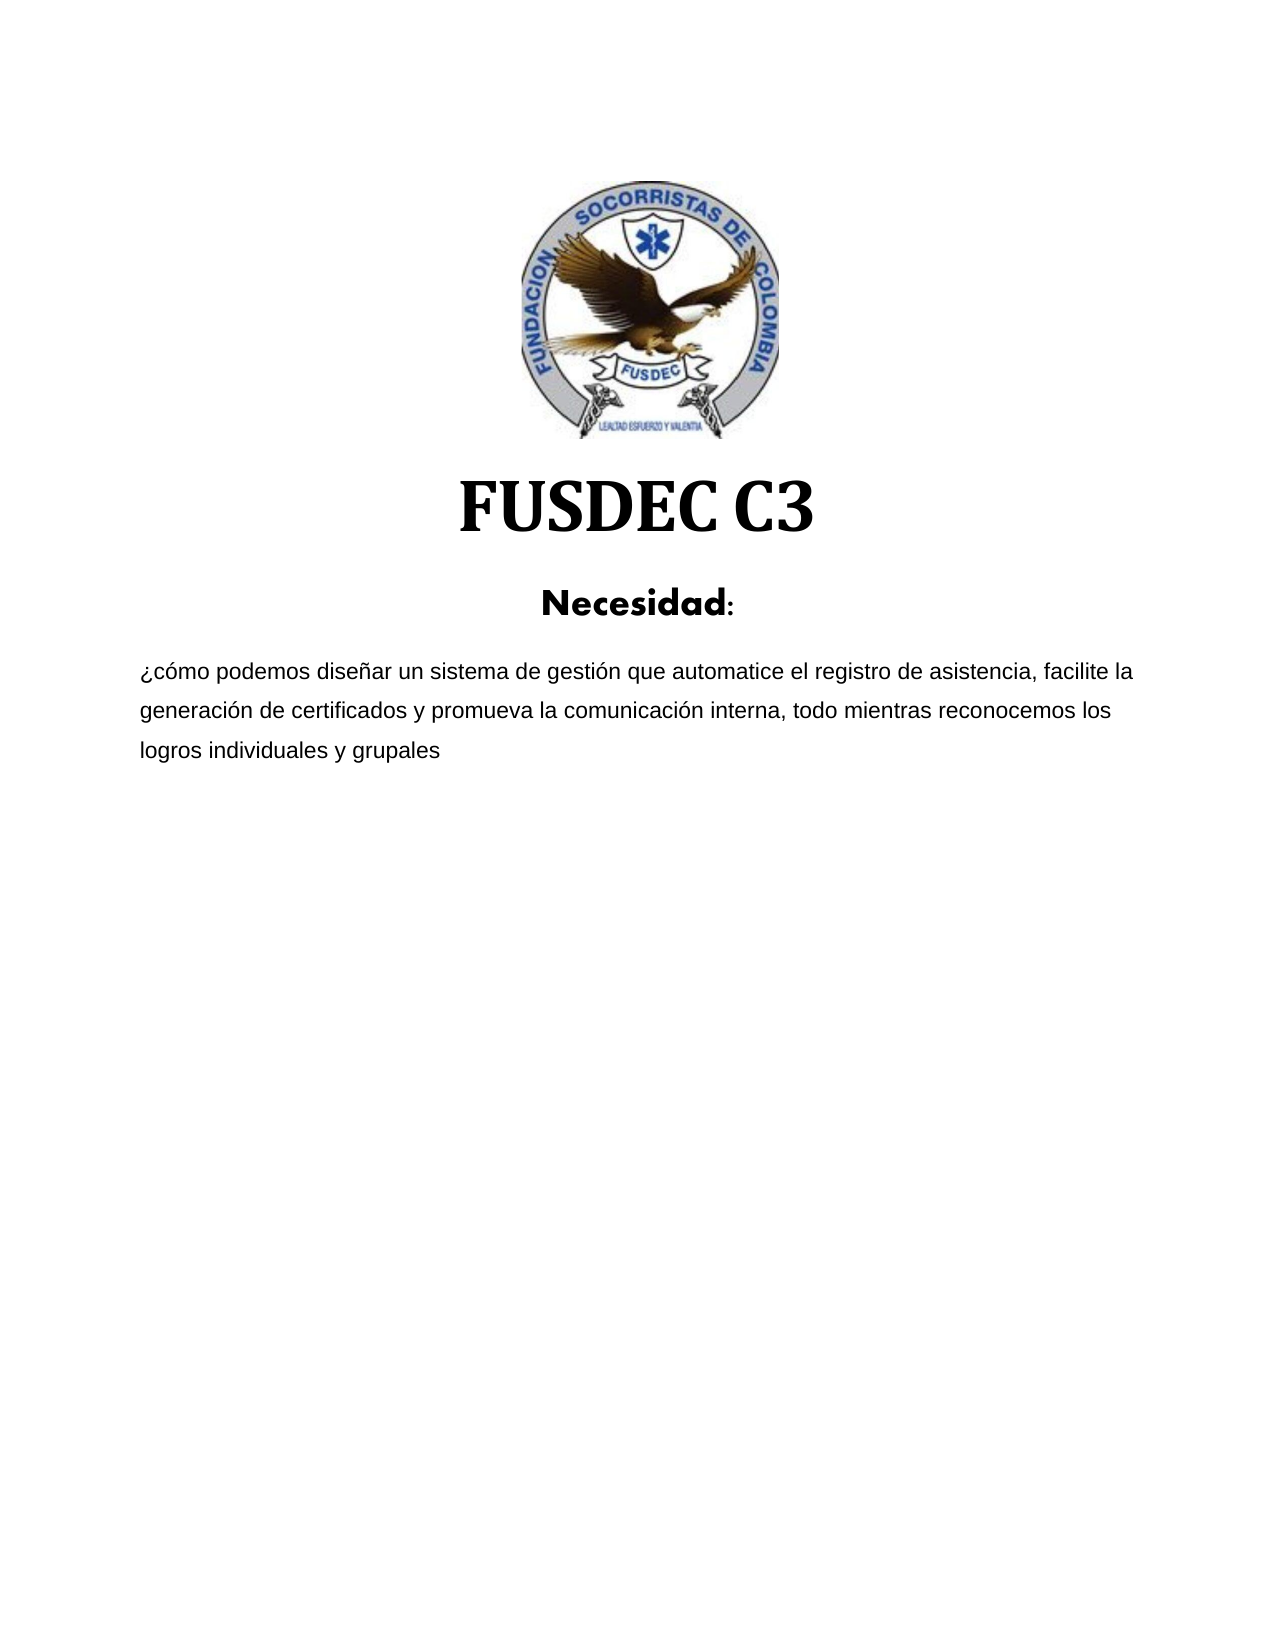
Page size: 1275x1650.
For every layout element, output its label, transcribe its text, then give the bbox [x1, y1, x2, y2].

picture [521, 181, 779, 439]
title Fusdec c3 [139, 472, 1137, 547]
text ¿cómo podemos diseñar un sistema de gestión que automatice el registro de asistencia, facilite la generación de certificados y promueva la comunicación interna, todo mientras reconocemos los logros individuales y grupales [139, 658, 1137, 763]
subtitle Necesidad: [139, 588, 1137, 625]
